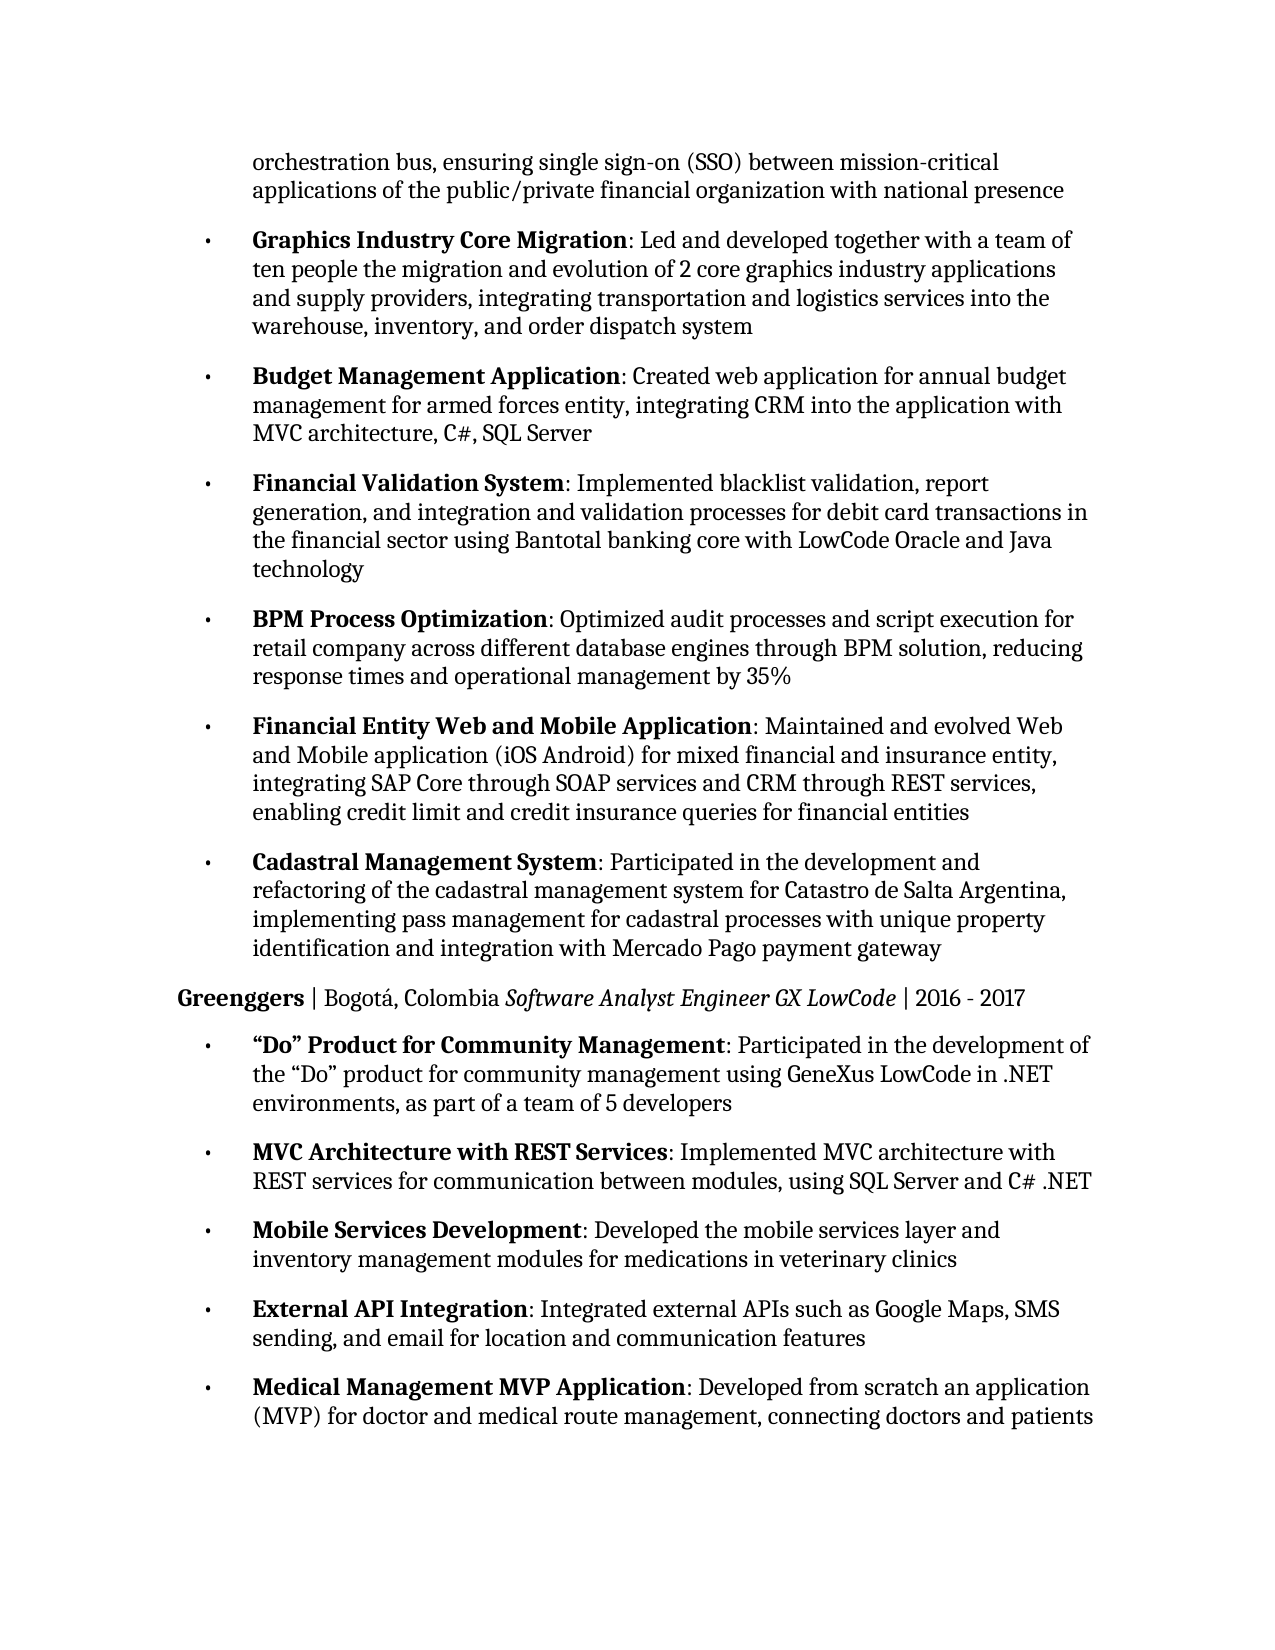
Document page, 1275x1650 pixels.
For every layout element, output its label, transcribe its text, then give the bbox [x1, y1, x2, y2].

list Cadastral Management System: Participated in the development and refactoring of the cadastral management system for Catastro de Salta Argentina, implementing pass management for cadastral processes with unique property identification and integration with Mercado Pago payment gateway [202, 848, 1098, 963]
list Graphics Industry Core Migration: Led and developed together with a team of ten people the migration and evolution of 2 core graphics industry applications and supply providers, integrating transportation and logistics services into the warehouse, inventory, and order dispatch system [202, 226, 1098, 341]
list Financial Entity Web and Mobile Application: Maintained and evolved Web and Mobile application (iOS Android) for mixed financial and insurance entity, integrating SAP Core through SOAP services and CRM through REST services, enabling credit limit and credit insurance queries for financial entities [202, 712, 1098, 827]
list “Do” Product for Community Management: Participated in the development of the “Do” product for community management using GeneXus LowCode in .NET environments, as part of a team of 5 developers [202, 1031, 1098, 1117]
list Medical Management MVP Application: Developed from scratch an application (MVP) for doctor and medical route management, connecting doctors and patients [202, 1373, 1098, 1431]
list Financial Validation System: Implemented blacklist validation, report generation, and integration and validation processes for debit card transactions in the financial sector using Bantotal banking core with LowCode Oracle and Java technology [202, 469, 1098, 584]
list External API Integration: Integrated external APIs such as Google Maps, SMS sending, and email for location and communication features [202, 1295, 1098, 1352]
list BPM Process Optimization: Optimized audit processes and script execution for retail company across different database engines through BPM solution, reducing response times and operational management by 35% [202, 605, 1098, 691]
list MVC Architecture with REST Services: Implemented MVC architecture with REST services for communication between modules, using SQL Server and C# .NET [202, 1138, 1098, 1196]
list Budget Management Application: Created web application for annual budget management for armed forces entity, integrating CRM into the application with MVC architecture, C#, SQL Server [202, 362, 1098, 448]
list Mobile Services Development: Developed the mobile services layer and inventory management modules for medications in veterinary clinics [202, 1216, 1098, 1274]
text Greenggers | Bogotá, Colombia Software Analyst Engineer GX LowCode | 2016 - 2017 [177, 983, 1098, 1012]
